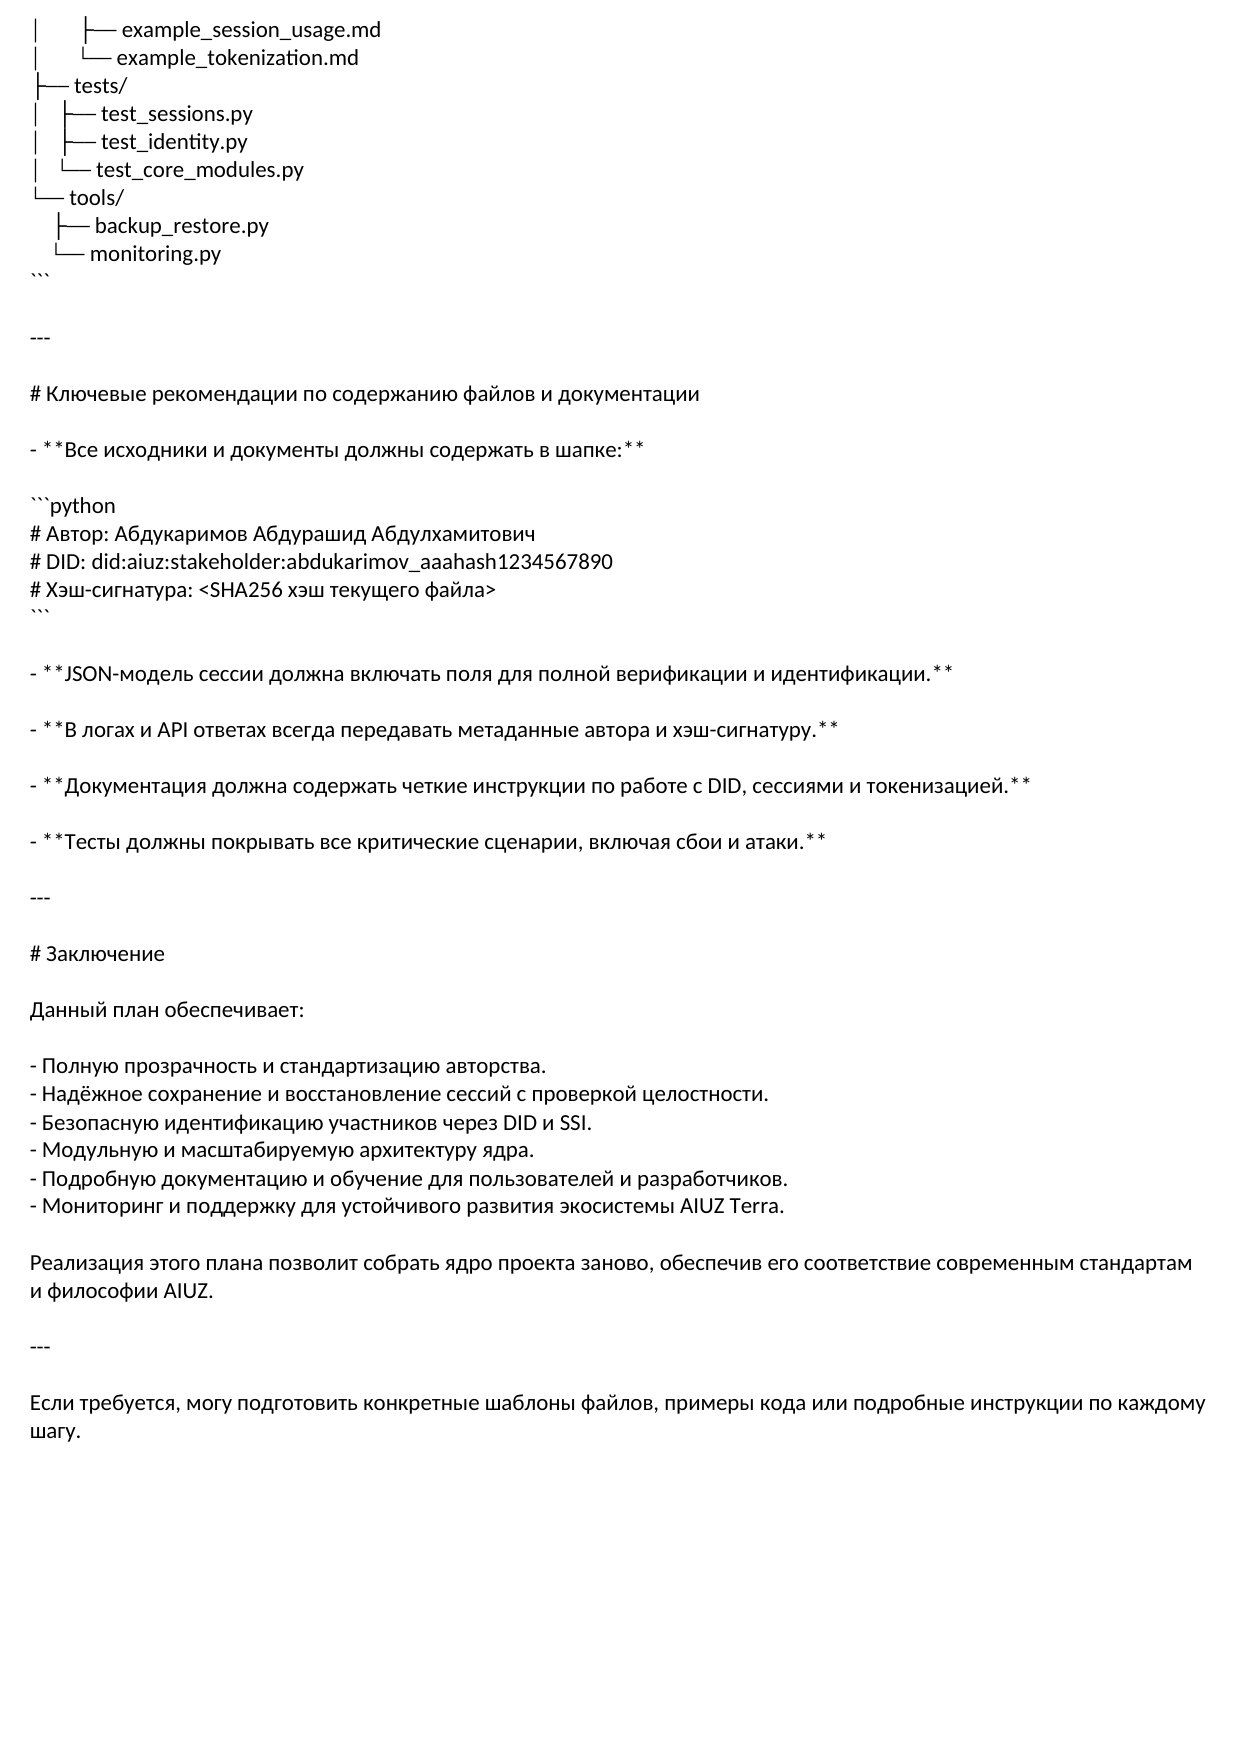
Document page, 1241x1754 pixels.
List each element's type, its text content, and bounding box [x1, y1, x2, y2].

text --- [29, 883, 1211, 911]
text - Полную прозрачность и стандартизацию авторства. [29, 1052, 1211, 1079]
text - Надёжное сохранение и восстановление сессий с проверкой целостности. [29, 1079, 1211, 1108]
text # Ключевые рекомендации по содержанию файлов и документации [29, 379, 1211, 407]
text │ ├── example_session_usage.md [29, 15, 1211, 43]
text - Модульную и масштабируемую архитектуру ядра. [29, 1136, 1211, 1164]
text - Подробную документацию и обучение для пользователей и разработчиков. [29, 1164, 1211, 1192]
text - **Тесты должны покрывать все критические сценарии, включая сбои и атаки.** [29, 827, 1211, 855]
text # Автор: Абдукаримов Абдурашид Абдулхамитович [29, 519, 1211, 547]
text # Заключение [29, 939, 1211, 967]
text - **Документация должна содержать четкие инструкции по работе с DID, сессиями и токенизацией.** [29, 771, 1211, 799]
text --- [29, 323, 1211, 351]
text - Безопасную идентификацию участников через DID и SSI. [29, 1108, 1211, 1136]
text Если требуется, могу подготовить конкретные шаблоны файлов, примеры кода или подробные инструкции по каждому шагу. [29, 1388, 1211, 1444]
text │ └── test_core_modules.py [29, 155, 1211, 183]
text ```python [29, 491, 1211, 519]
text --- [29, 1332, 1211, 1360]
text - **Все исходники и документы должны содержать в шапке:** [29, 435, 1211, 463]
text Реализация этого плана позволит собрать ядро проекта заново, обеспечив его соответствие современным стандартам и философии AIUZ. [29, 1248, 1211, 1304]
text │ ├── test_sessions.py [29, 99, 1211, 127]
text # DID: did:aiuz:stakeholder:abdukarimov_aaahash1234567890 [29, 547, 1211, 575]
text ├── tests/ [29, 71, 1211, 99]
text ``` [29, 267, 1211, 295]
text Данный план обеспечивает: [29, 996, 1211, 1023]
text │ ├── test_identity.py [65, 127, 1211, 155]
text - **В логах и API ответах всегда передавать метаданные автора и хэш-сигнатуру.** [29, 715, 1211, 743]
text └── monitoring.py [29, 239, 1211, 267]
text # Хэш-сигнатура: <SHA256 хэш текущего файла> [29, 575, 1211, 603]
text ├── backup_restore.py [29, 211, 1211, 239]
text └── tools/ [29, 183, 1211, 211]
text - **JSON-модель сессии должна включать поля для полной верификации и идентификации.** [29, 659, 1211, 687]
text - Мониторинг и поддержку для устойчивого развития экосистемы AIUZ Terra. [29, 1192, 1211, 1220]
text │ └── example_tokenization.md [29, 43, 1211, 71]
text ``` [29, 603, 1211, 631]
